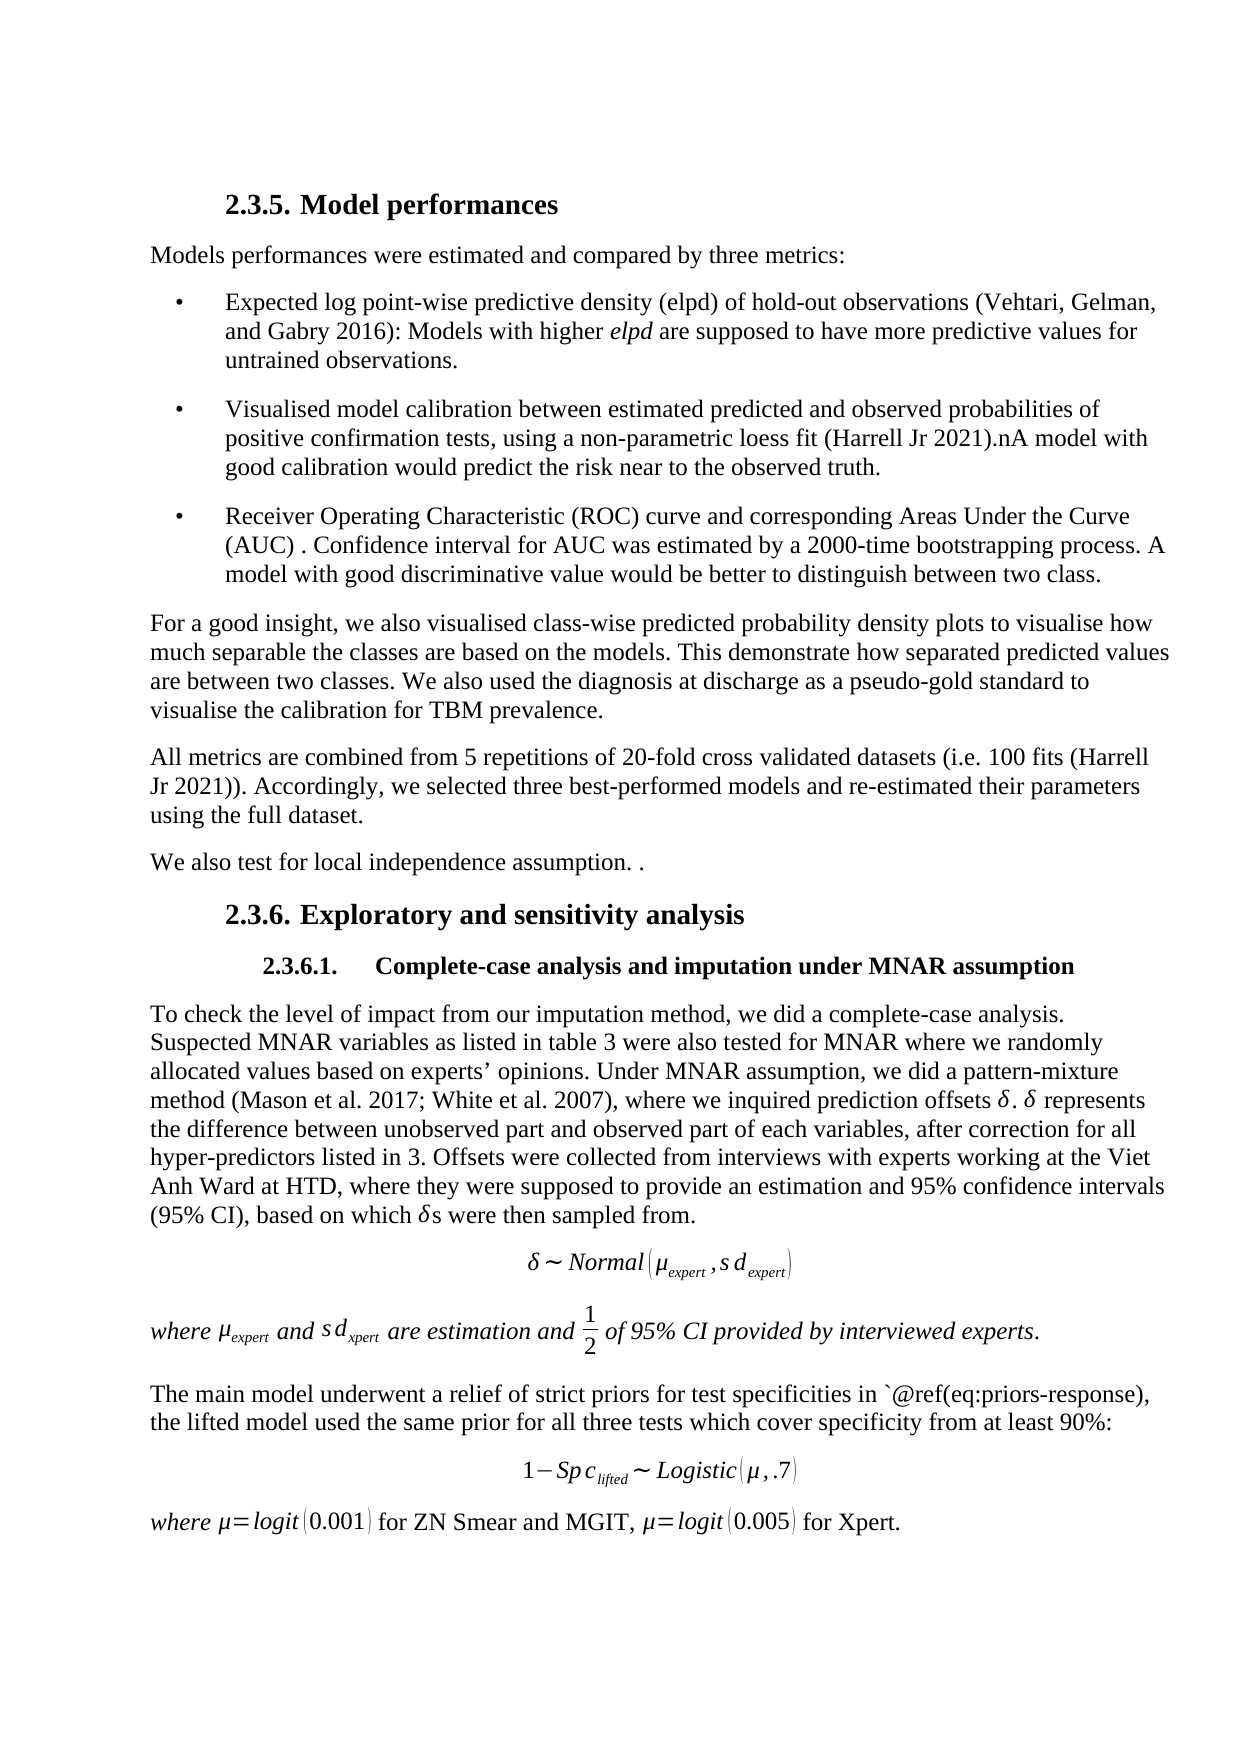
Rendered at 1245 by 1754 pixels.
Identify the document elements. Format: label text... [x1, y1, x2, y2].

text All metrics are combined from 5 repetitions of 20-fold cross validated datasets (i.e. 100 fits (Harrell Jr 2021)). Accordingly, we selected three best-performed models and re-estimated their parameters using the full dataset. [150, 742, 1170, 828]
subtitle Exploratory and sensitivity analysis [225, 897, 1170, 930]
subtitle Complete-case analysis and imputation under MNAR assumption [262, 951, 1170, 980]
text Models performances were estimated and compared by three metrics: [150, 240, 1170, 268]
text To check the level of impact from our imputation method, we did a complete-case analysis. Suspected MNAR variables as listed in table were also tested for MNAR where we randomly allocated values based on experts’ opinions. Under MNAR assumption, we did a pattern-mixture method (Mason et al. 2017; White et al. 2007), where we inquired prediction offsets . represents the difference between unobserved part and observed part of each variables, after correction for all hyper-predictors listed in . Offsets were collected from interviews with experts working at the Viet Anh Ward at HTD, where they were supposed to provide an estimation and 95% confidence intervals (95% CI), based on which s were then sampled from. [150, 999, 1170, 1229]
list Visualised model calibration between estimated predicted and observed probabilities of positive confirmation tests, using a non-parametric loess fit (Harrell Jr 2021).nA model with good calibration would predict the risk near to the observed truth. [175, 394, 1170, 481]
subtitle Model performances [225, 187, 1170, 221]
list Receiver Operating Characteristic (ROC) curve and corresponding Areas Under the Curve (AUC) . Confidence interval for AUC was estimated by a 2000-time bootstrapping process. A model with good discriminative value would be better to distinguish between two class. [175, 501, 1170, 588]
text We also test for local independence assumption. . [150, 847, 1170, 876]
text where for ZN Smear and MGIT, for Xpert. [150, 1506, 1170, 1537]
list Expected log point-wise predictive density (elpd) of hold-out observations (Vehtari, Gelman, and Gabry 2016): Models with higher elpd are supposed to have more predictive values for untrained observations. [175, 287, 1170, 373]
text For a good insight, we also visualised class-wise predicted probability density plots to visualise how much separable the classes are based on the models. This demonstrate how separated predicted values are between two classes. We also used the diagnosis at discharge as a pseudo-gold standard to visualise the calibration for TBM prevalence. [150, 608, 1170, 723]
text The main model underwent a relief of strict priors for test specificities in `@ref(eq:priors-response), the lifted model used the same prior for all three tests which cover specificity from at least 90%: [150, 1379, 1170, 1436]
text where and are estimation and of 95% CI provided by interviewed experts. [150, 1301, 1170, 1360]
